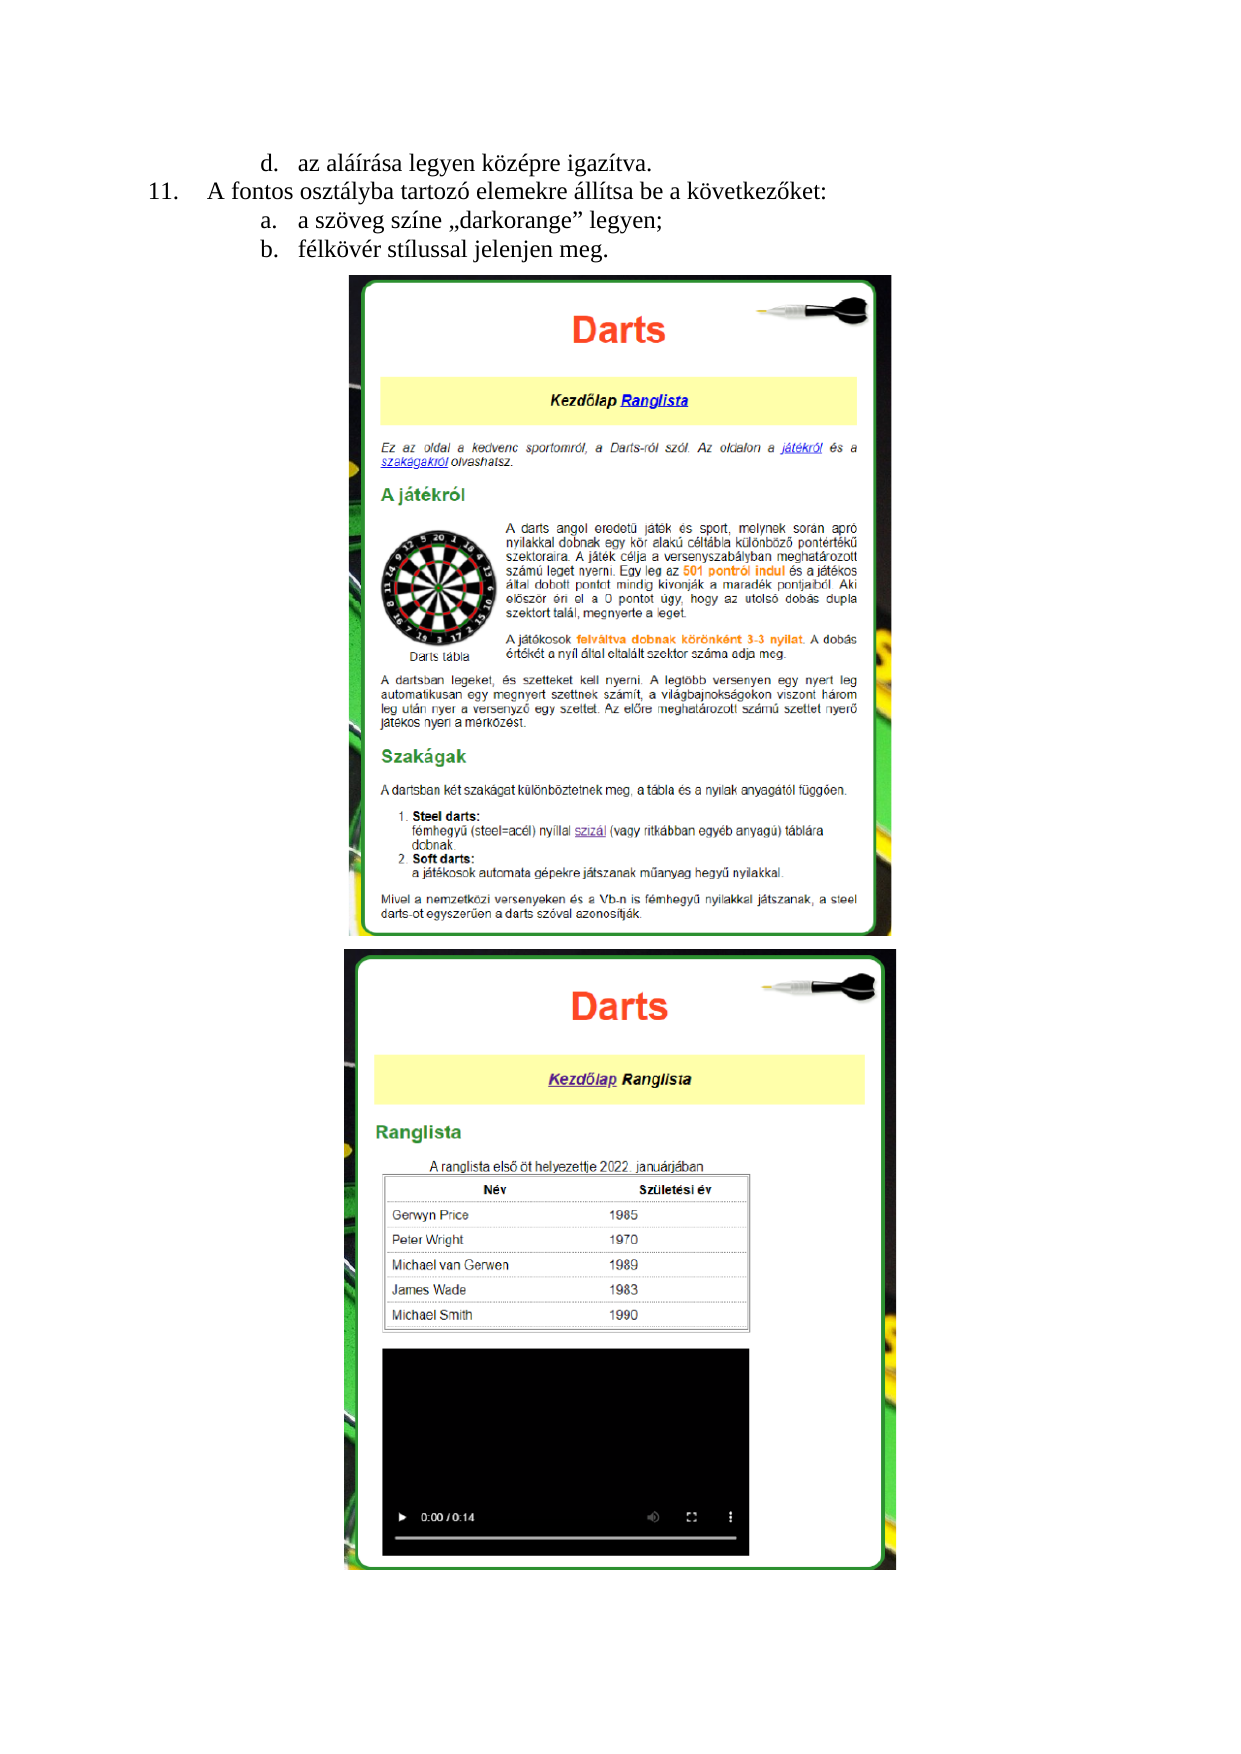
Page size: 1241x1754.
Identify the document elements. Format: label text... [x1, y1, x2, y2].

list félkövér stílussal jelenjen meg. [260, 234, 1093, 263]
list a szöveg színe „darkorange” legyen; [260, 205, 1093, 234]
list az aláírása legyen középre igazítva. [260, 148, 1093, 176]
list A fontos osztályba tartozó elemekre állítsa be a következőket: [148, 176, 1093, 205]
picture [348, 275, 892, 938]
picture [344, 949, 897, 1571]
